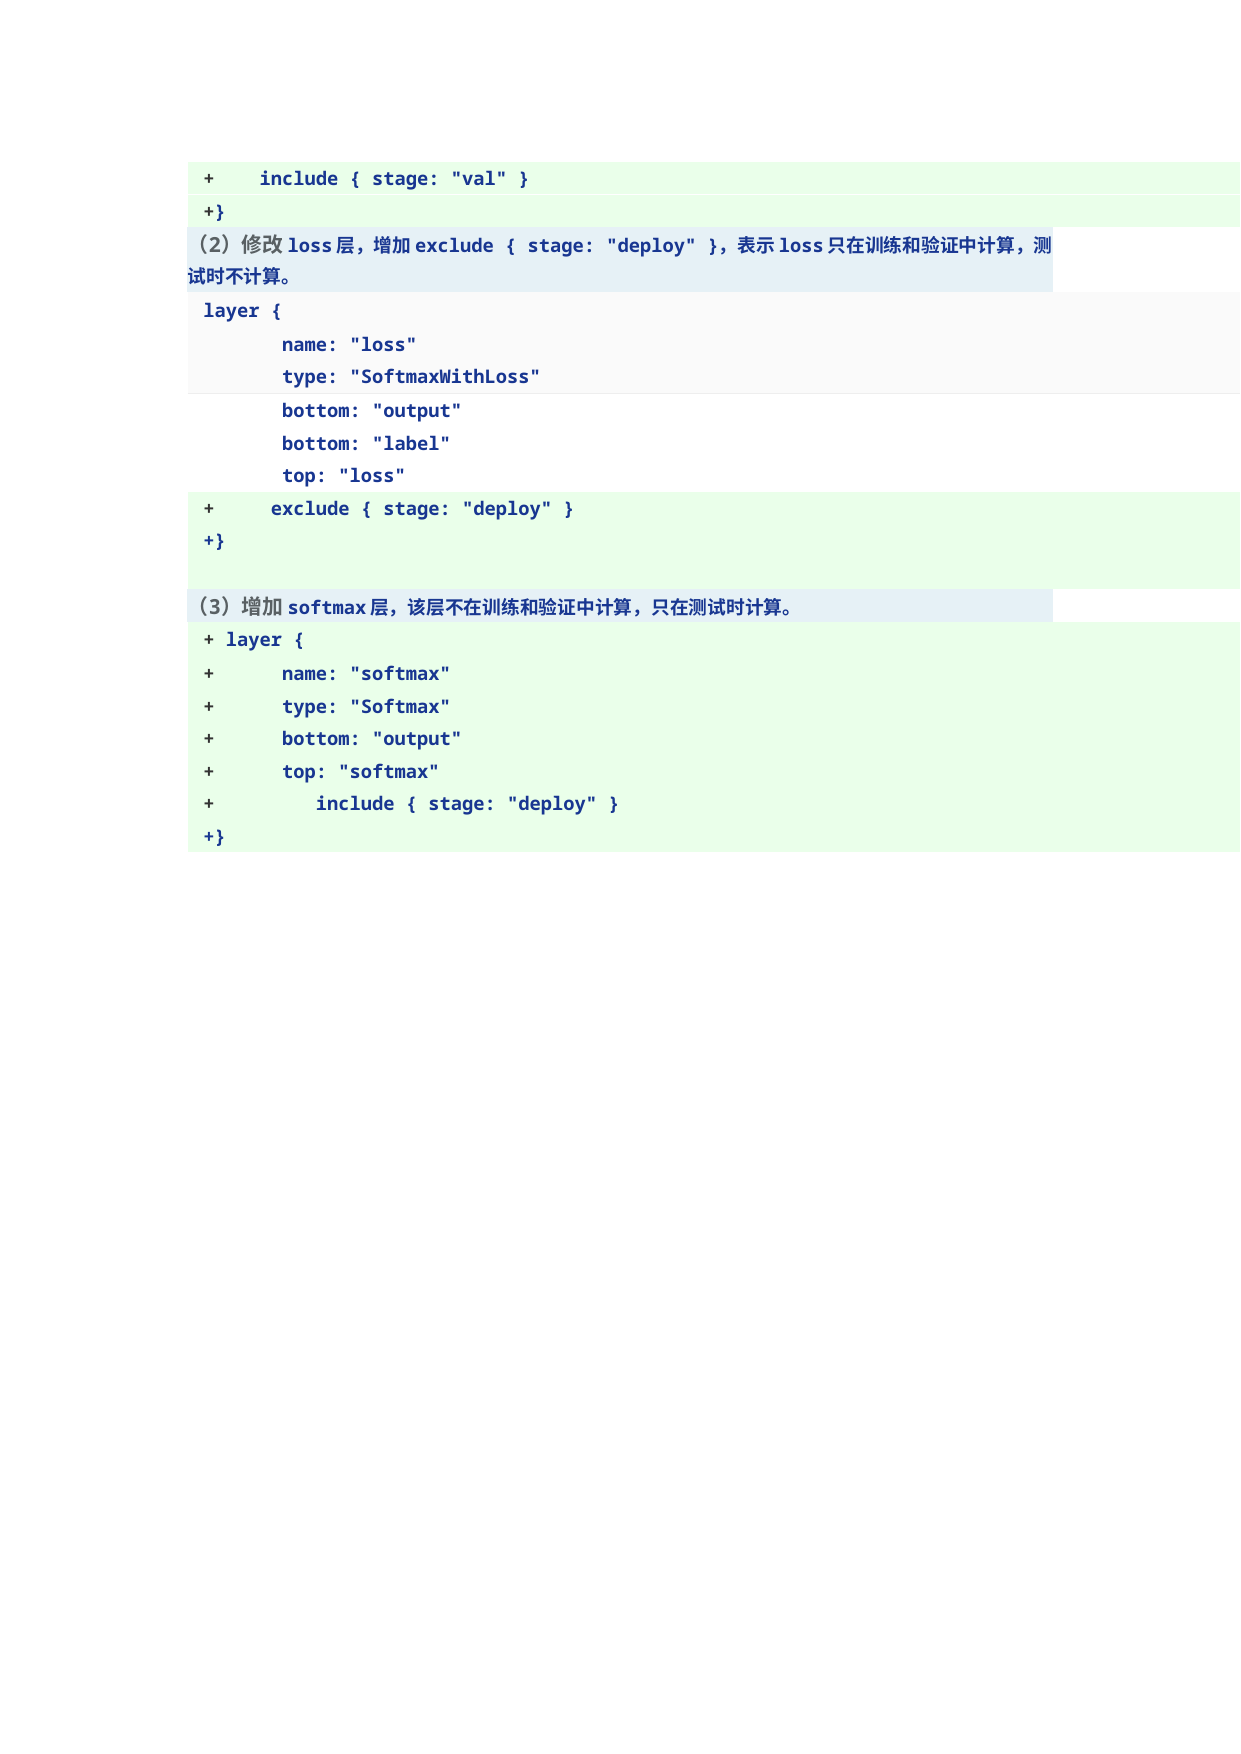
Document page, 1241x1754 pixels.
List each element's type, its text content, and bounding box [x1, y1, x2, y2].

table_cell + bottom: "output" [188, 722, 1240, 755]
table_header + layer { [188, 622, 1240, 657]
table_cell + type: "Softmax" [188, 690, 1240, 722]
table_cell name: "loss" [188, 328, 1240, 360]
table_cell + top: "softmax" [188, 755, 1240, 787]
table_cell +} [188, 195, 1240, 227]
table_cell + exclude { stage: "deploy" } +} [188, 492, 1240, 589]
text （2）修改loss层，增加exclude { stage: "deploy" }，表示loss只在训练和验证中计算，测试时不计算。 [187, 227, 1053, 292]
table_cell top: "loss" [188, 459, 1240, 492]
table_cell + include { stage: "deploy" } +} [188, 787, 1240, 852]
table_cell + include { stage: "val" } [188, 162, 1240, 194]
table_cell bottom: "output" [188, 394, 1240, 427]
table_header layer { [188, 292, 1240, 328]
text （3）增加softmax层，该层不在训练和验证中计算，只在测试时计算。 [187, 589, 1053, 622]
table_cell bottom: "label" [188, 427, 1240, 459]
table_cell + name: "softmax" [188, 657, 1240, 690]
table_cell type: "SoftmaxWithLoss" [188, 360, 1240, 393]
